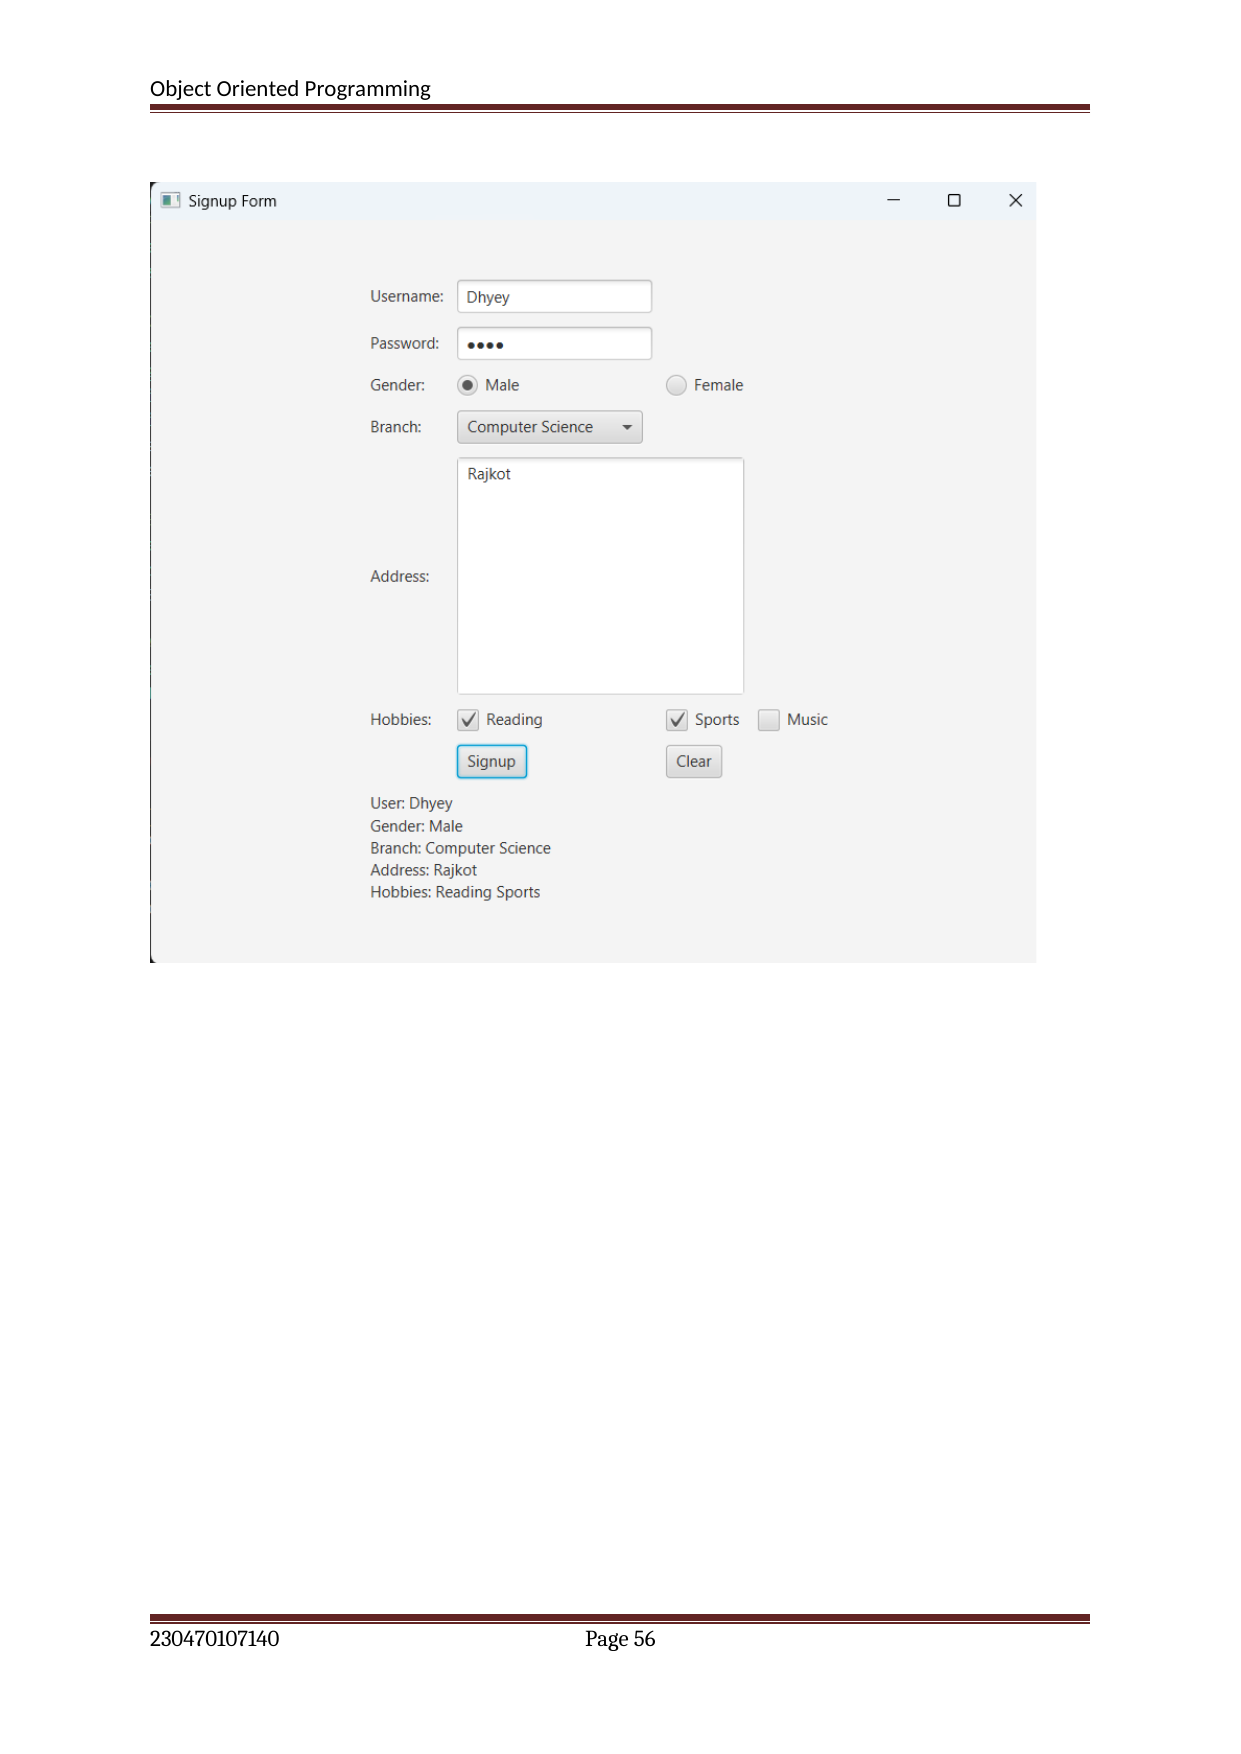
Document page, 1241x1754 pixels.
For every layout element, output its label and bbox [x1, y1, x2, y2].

picture [150, 182, 1037, 963]
